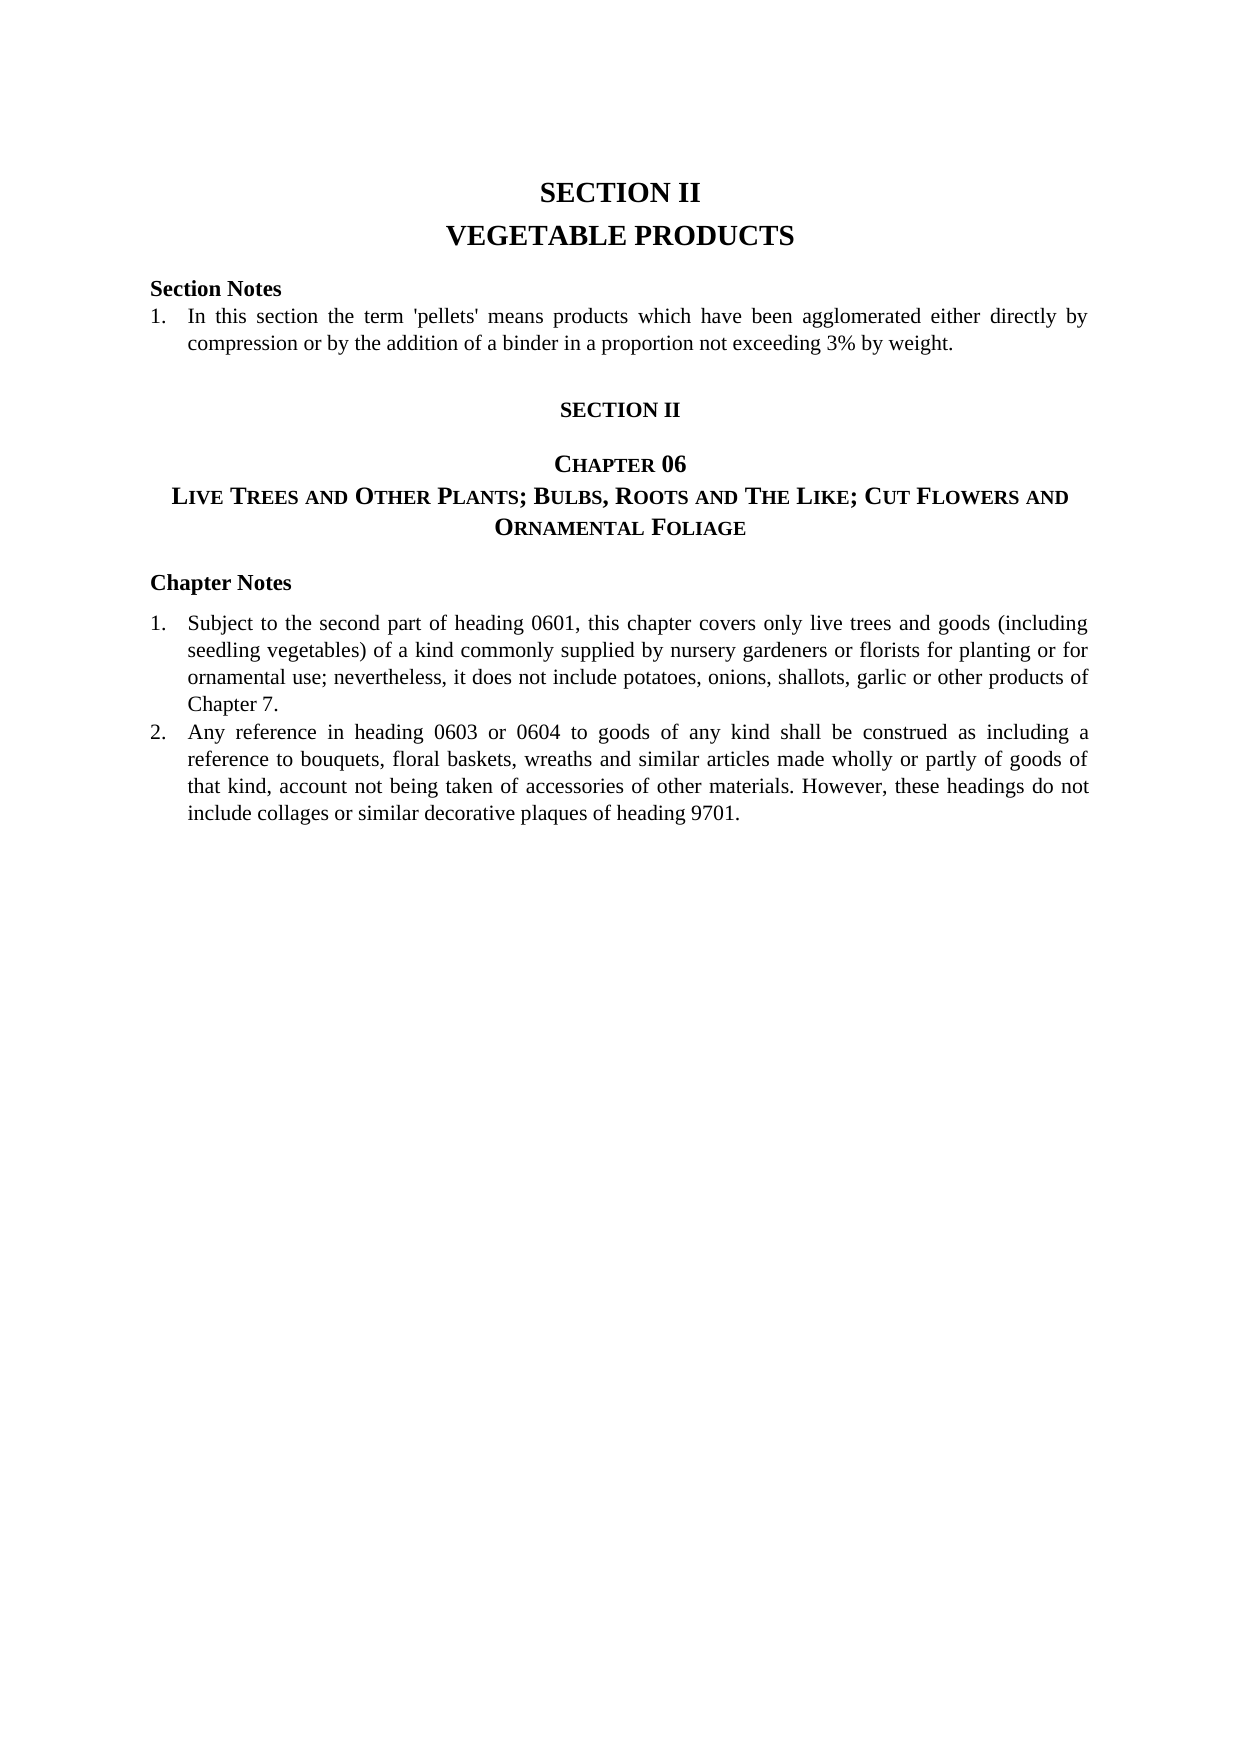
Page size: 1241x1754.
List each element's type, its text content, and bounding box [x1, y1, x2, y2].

list Subject to the second part of heading 0601, this chapter covers only live trees and goods (including seedling vegetables) of a kind commonly supplied by nursery gardeners or florists for planting or for ornamental use; nevertheless, it does not include potatoes, onions, shallots, garlic or other products of Chapter 7. [150, 610, 1090, 717]
subtitle Section II Vegetable products [150, 175, 1090, 252]
subtitle Chapter 06 Live Trees and Other Plants; Bulbs, Roots and The Like; Cut Flowers and Ornamental Foliage [150, 449, 1090, 541]
text SECTION II [150, 397, 1090, 422]
subtitle Section Notes [150, 274, 1090, 301]
list Any reference in heading 0603 or 0604 to goods of any kind shall be construed as including a reference to bouquets, floral baskets, wreaths and similar articles made wholly or partly of goods of that kind, account not being taken of accessories of other materials. However, these headings do not include collages or similar decorative plaques of heading 9701. [150, 719, 1090, 825]
list In this section the term 'pellets' means products which have been agglomerated either directly by compression or by the addition of a binder in a proportion not exceeding 3% by weight. [150, 303, 1090, 355]
subtitle Chapter Notes [150, 569, 1090, 595]
